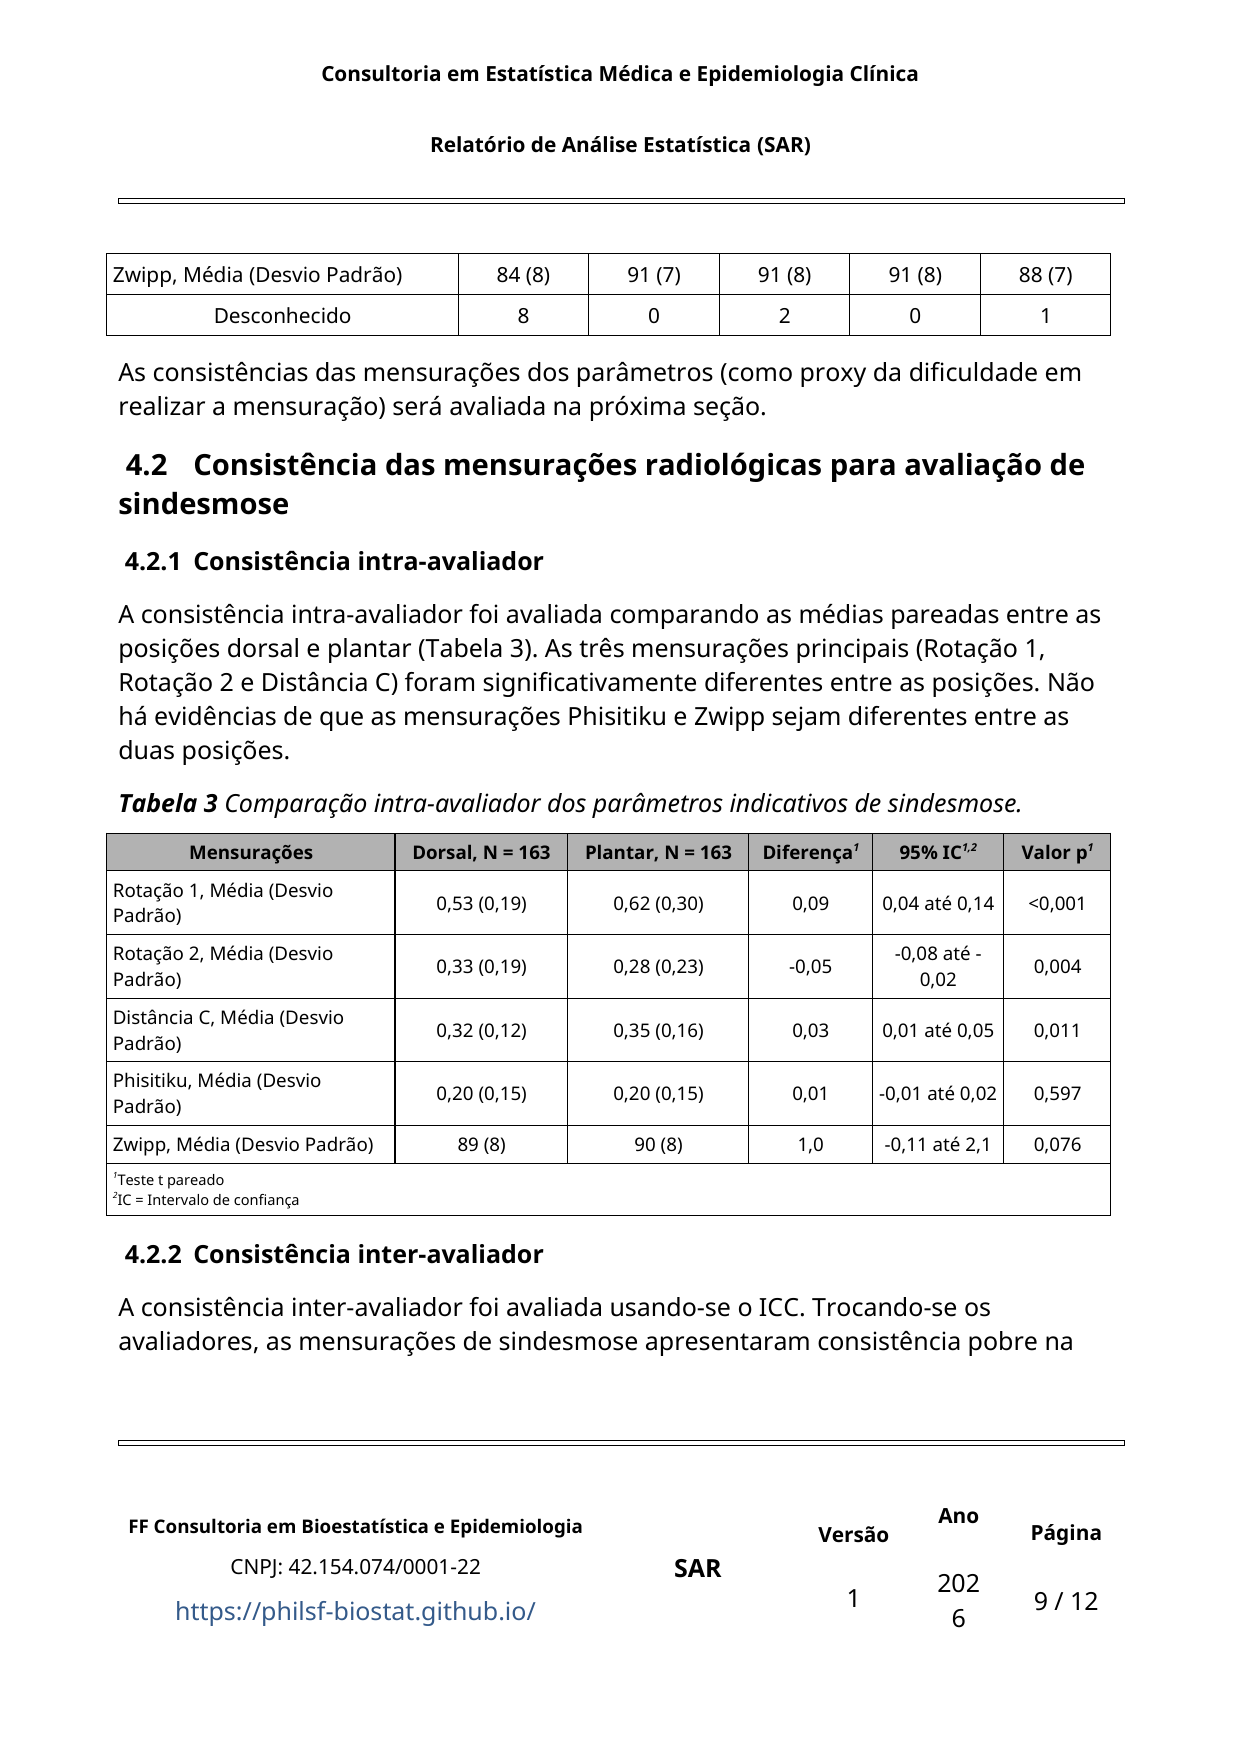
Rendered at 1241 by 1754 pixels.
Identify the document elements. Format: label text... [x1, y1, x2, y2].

table_header Plantar, N = 163 [568, 834, 748, 870]
subtitle Consistência inter-avaliador [118, 1237, 1122, 1271]
table_header 95% IC1,2 [873, 834, 1003, 870]
table_header Dorsal, N = 163 [396, 834, 567, 870]
table_cell 1 [981, 295, 1110, 335]
table_header Mensurações [107, 834, 394, 870]
table_cell 8 [459, 295, 588, 335]
table_cell 0,076 [1004, 1126, 1110, 1163]
table_cell 0,01 [749, 1062, 872, 1124]
table_cell 1,0 [749, 1126, 872, 1163]
table_header Valor p1 [1004, 834, 1110, 870]
table_cell 0,03 [749, 999, 872, 1061]
table_cell -0,08 até -0,02 [873, 935, 1003, 997]
table_cell 0,53 (0,19) [396, 871, 567, 934]
table_cell 0,33 (0,19) [396, 935, 567, 997]
table_cell 0 [850, 295, 980, 335]
table_cell Rotação 1, Média (Desvio Padrão) [107, 871, 394, 934]
table_cell 0,20 (0,15) [396, 1062, 567, 1124]
table_cell 0,62 (0,30) [568, 871, 748, 934]
table_cell 0,04 até 0,14 [873, 871, 1003, 934]
table_cell 2 [720, 295, 849, 335]
table_cell 0,01 até 0,05 [873, 999, 1003, 1061]
table_cell Phisitiku, Média (Desvio Padrão) [107, 1062, 394, 1124]
table_cell 0,597 [1004, 1062, 1110, 1124]
table_header Diferença1 [749, 834, 872, 870]
text Tabela 3 Comparação intra-avaliador dos parâmetros indicativos de sindesmose. [118, 786, 1122, 820]
table_cell 0,32 (0,12) [396, 999, 567, 1061]
text As consistências das mensurações dos parâmetros (como proxy da dificuldade em realizar a mensuração) será avaliada na próxima seção. [118, 355, 1122, 423]
table_cell 0,20 (0,15) [568, 1062, 748, 1124]
table_cell Distância C, Média (Desvio Padrão) [107, 999, 394, 1061]
table_cell 91 (8) [850, 254, 980, 294]
table_cell 91 (8) [720, 254, 849, 294]
table_cell -0,01 até 0,02 [873, 1062, 1003, 1124]
table_cell 0,004 [1004, 935, 1110, 997]
subtitle Consistência das mensurações radiológicas para avaliação de sindesmose [118, 444, 1122, 523]
table_cell -0,05 [749, 935, 872, 997]
table_cell -0,11 até 2,1 [873, 1126, 1003, 1163]
table_cell 91 (7) [589, 254, 719, 294]
text A consistência intra-avaliador foi avaliada comparando as médias pareadas entre as posições dorsal e plantar (Tabela 3). As três mensurações principais (Rotação 1, Rotação 2 e Distância C) foram significativamente diferentes entre as posições. Não há evidências de que as mensurações Phisitiku e Zwipp sejam diferentes entre as duas posições. [118, 597, 1122, 767]
table_cell 0,011 [1004, 999, 1110, 1061]
table_cell 89 (8) [396, 1126, 567, 1163]
table_cell Desconhecido [107, 295, 458, 335]
table_cell <0,001 [1004, 871, 1110, 934]
table_cell 90 (8) [568, 1126, 748, 1163]
table_cell Zwipp, Média (Desvio Padrão) [107, 254, 458, 294]
table_cell 1Teste t pareado 2IC = Intervalo de confiança [107, 1164, 1110, 1215]
subtitle Consistência intra-avaliador [118, 544, 1122, 578]
table_cell 84 (8) [459, 254, 588, 294]
table_cell Zwipp, Média (Desvio Padrão) [107, 1126, 394, 1163]
table_cell Rotação 2, Média (Desvio Padrão) [107, 935, 394, 997]
table_cell 0,09 [749, 871, 872, 934]
table_cell 0,35 (0,16) [568, 999, 748, 1061]
table_cell 0,28 (0,23) [568, 935, 748, 997]
table_cell 88 (7) [981, 254, 1110, 294]
table_cell 0 [589, 295, 719, 335]
